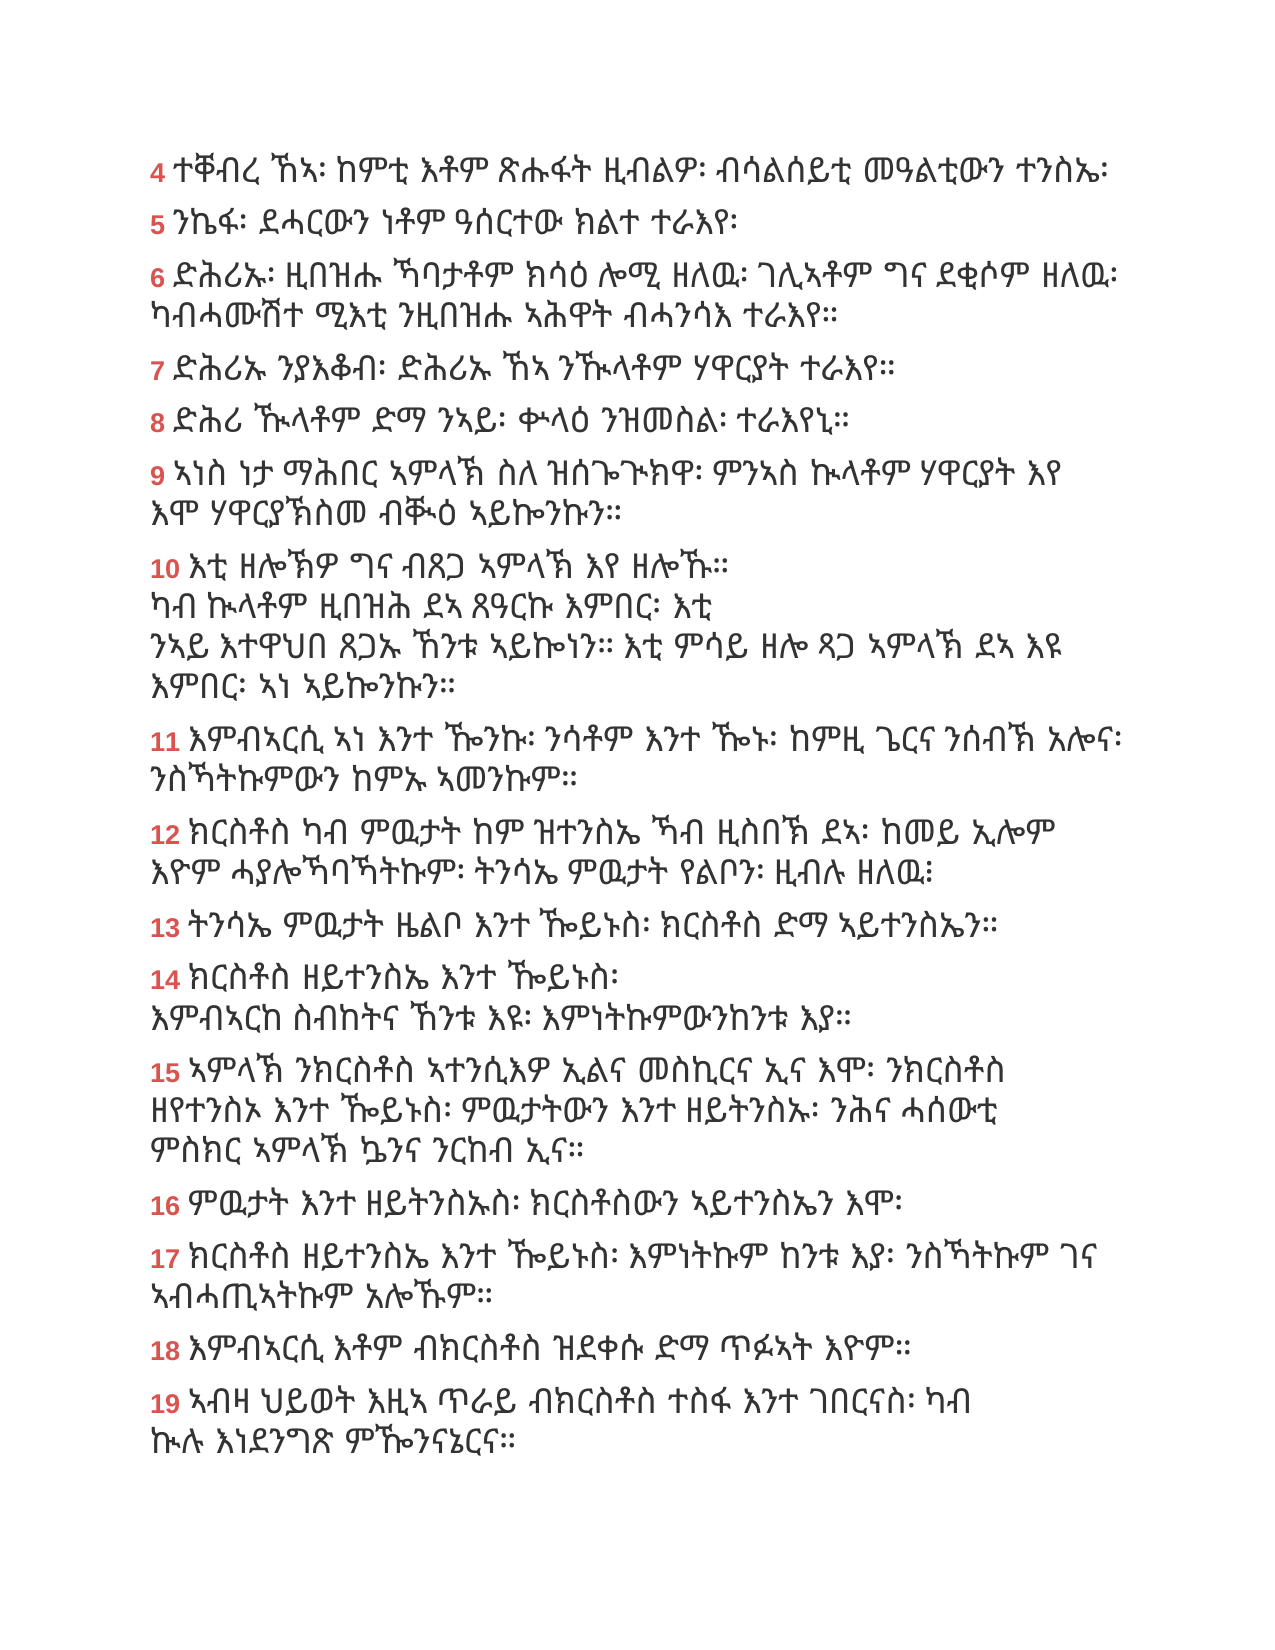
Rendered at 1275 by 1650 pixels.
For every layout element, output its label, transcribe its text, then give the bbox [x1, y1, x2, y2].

text 11 እምብኣርሲ ኣነ እንተ ዀንኩ፡ ንሳቶም እንተ ዀኑ፡ ከምዚ ጌርና ንሰብኽ አሎና፡ ንስኻትኩምውን ከምኡ ኣመንኩም። [150, 719, 1125, 800]
text 14 ክርስቶስ ዘይተንስኤ እንተ ዀይኑስ፡ እምብኣርከ ስብከትና ኸንቱ እዩ፡ እምነትኩምውንከንቱ እያ። [150, 958, 1125, 1038]
text 16 ምዉታት እንተ ዘይትንስኡስ፡ ክርስቶስውን ኣይተንስኤን እሞ፡ [150, 1183, 1125, 1223]
text 18 እምብኣርሲ እቶም ብክርስቶስ ዝደቀሱ ድማ ጥፉኣት እዮም። [150, 1329, 1125, 1369]
text 5 ንኬፋ፡ ደሓርውን ነቶም ዓሰርተው ክልተ ተራእየ፡ [150, 203, 1125, 243]
text 9 ኣነስ ነታ ማሕበር ኣምላኽ ስለ ዝሰጐጒክዋ፡ ምንኣስ ኲላቶም ሃዋርያት እየ እሞ ሃዋርያኽስመ ብቚዕ ኣይኰንኩን። [150, 453, 1125, 534]
text 4 ተቐብረ ኸኣ፡ ከምቲ እቶም ጽሑፋት ዚብልዎ፡ ብሳልሰይቲ መዓልቲውን ተንስኤ፡ [150, 150, 1125, 190]
text 15 ኣምላኽ ንክርስቶስ ኣተንሲእዎ ኢልና መስኪርና ኢና እሞ፡ ንክርስቶስ ዘየተንስኦ እንተ ዀይኑስ፡ ምዉታትውን እንተ ዘይትንስኡ፡ ንሕና ሓሰውቲ ምስክር ኣምላኽ ኴንና ንርከብ ኢና። [150, 1051, 1125, 1171]
text 17 ክርስቶስ ዘይተንስኤ እንተ ዀይኑስ፡ እምነትኩም ከንቱ እያ፡ ንስኻትኩም ገና ኣብሓጢኣትኩም አሎኹም። [150, 1236, 1125, 1316]
text 6 ድሕሪኡ፡ ዚበዝሑ ኻባታቶም ክሳዕ ሎሚ ዘለዉ፡ ገሊኣቶም ግና ደቂሶም ዘለዉ፡ ካብሓሙሽተ ሚእቲ ንዚበዝሑ ኣሕዋት ብሓንሳእ ተራእየ። [150, 255, 1125, 336]
text 13 ትንሳኤ ምዉታት ዜልቦ እንተ ዀይኑስ፡ ክርስቶስ ድማ ኣይተንስኤን። [150, 905, 1125, 945]
text 12 ክርስቶስ ካብ ምዉታት ከም ዝተንስኤ ኻብ ዚስበኽ ደኣ፡ ከመይ ኢሎም እዮም ሓያሎኻባኻትኩም፡ ትንሳኤ ምዉታት የልቦን፡ ዚብሉ ዘለዉ፧ [150, 812, 1125, 893]
text 19 ኣብዛ ህይወት እዚኣ ጥራይ ብክርስቶስ ተስፋ እንተ ገበርናስ፡ ካብ ኲሉ እነደንግጽ ምዀንናኔርና። [150, 1381, 1125, 1462]
text 8 ድሕሪ ዂላቶም ድማ ንኣይ፡ ቍላዕ ንዝመስል፡ ተራእየኒ። [150, 401, 1125, 441]
text 7 ድሕሪኡ ንያእቆብ፡ ድሕሪኡ ኸኣ ንዂላቶም ሃዋርያት ተራእየ። [150, 348, 1125, 388]
text 10 እቲ ዘሎኽዎ ግና ብጸጋ ኣምላኽ እየ ዘሎኹ። ካብ ኲላቶም ዚበዝሕ ደኣ ጸዓርኩ እምበር፡ እቲ ንኣይ እተዋህበ ጸጋኡ ኸንቱ ኣይኰነን። እቲ ምሳይ ዘሎ ጻጋ ኣምላኽ ደኣ እዩ እምበር፡ ኣነ ኣይኰንኩን። [150, 546, 1125, 707]
